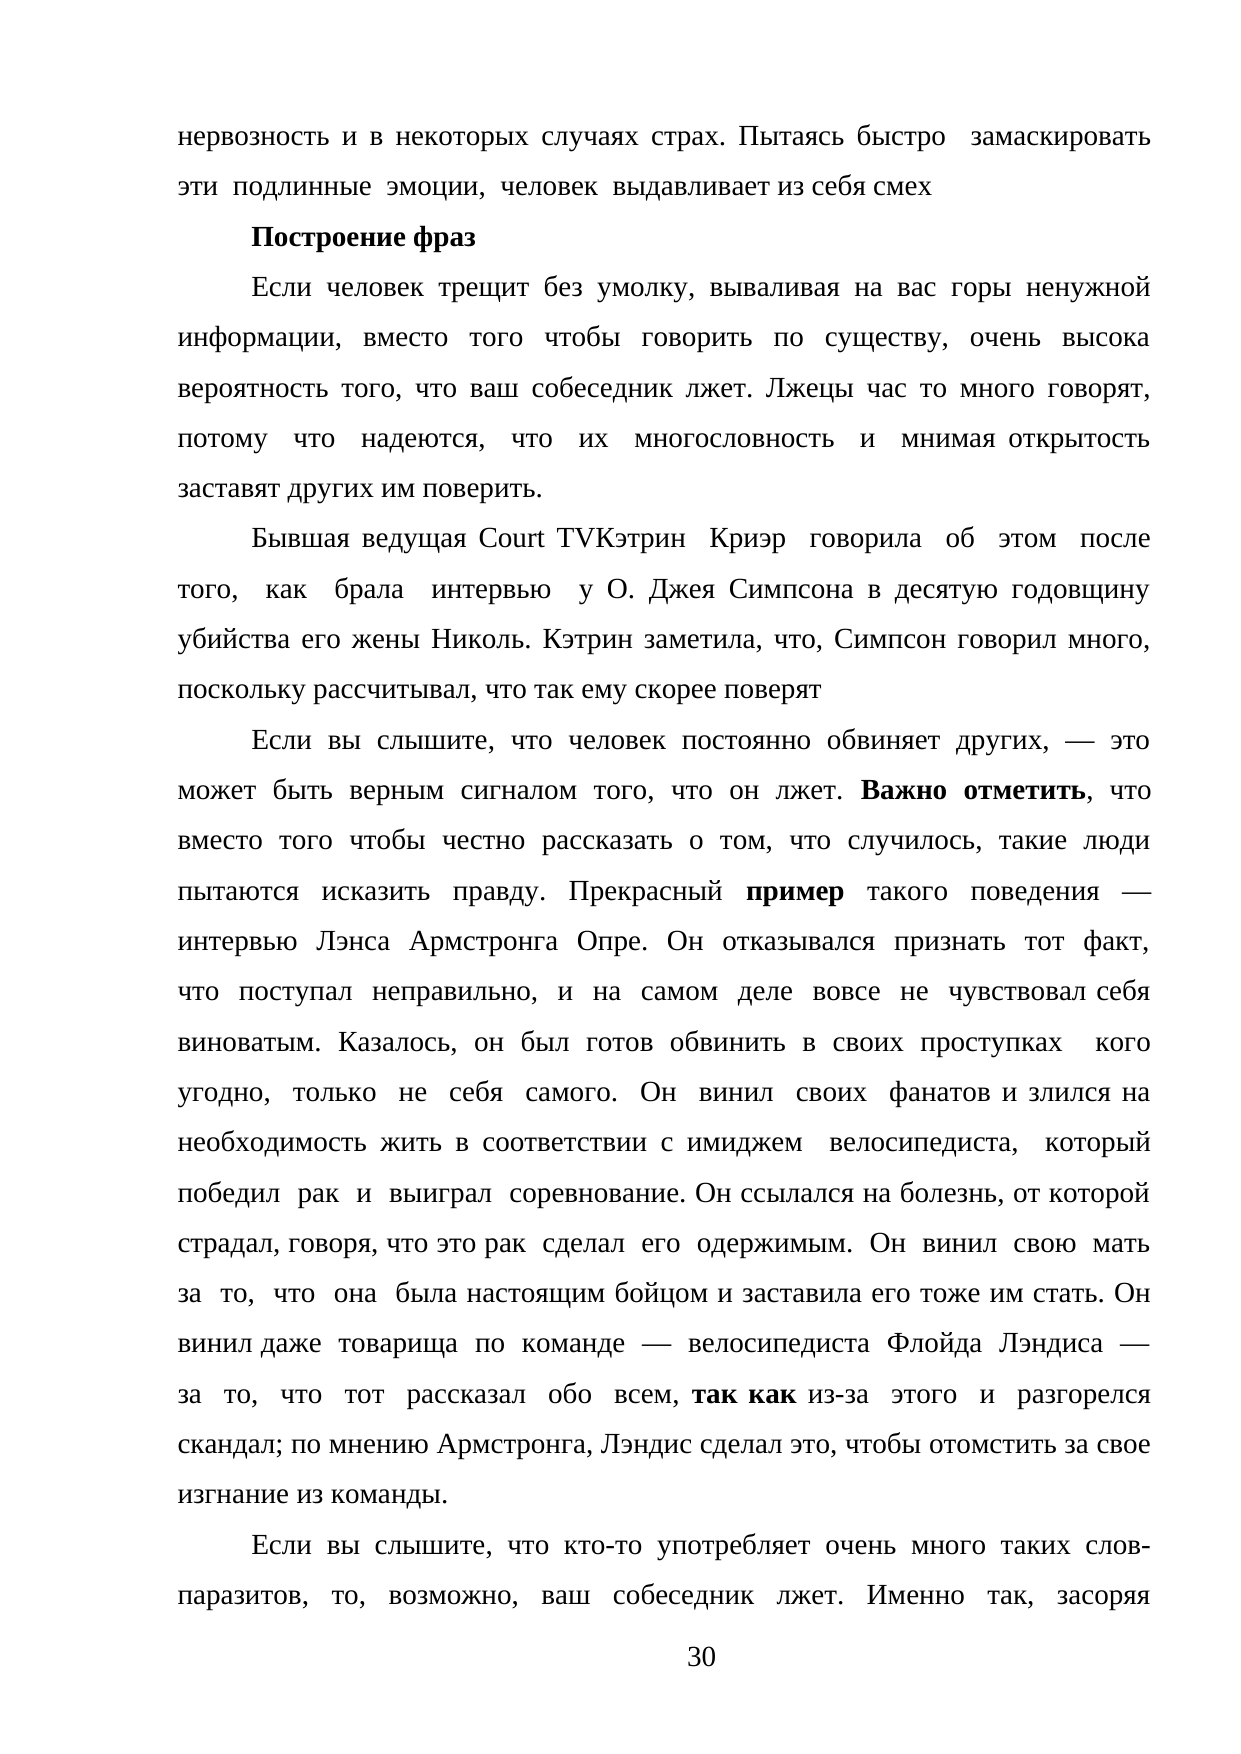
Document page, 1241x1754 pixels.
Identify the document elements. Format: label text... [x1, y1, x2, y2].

text Если человек трещит без умолку, вываливая на вас горы ненужной информации, вместо того чтобы говорить по существу, очень высока вероятность того, что ваш собеседник лжет. Лжецы час то много говорят, потому что надеются, что их многословность и мнимая открытость заставят других им поверить. [177, 269, 1152, 504]
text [177, 118, 1152, 202]
text Бывшая ведущая Court TVКэтрин Криэр говорила об этом после того, как брала интервью у О. Джея Симпсона в десятую годовщину убийства его жены Николь. Кэтрин заметила, что, Симпсон говорил много, поскольку рассчитывал, что так ему скорее поверят [177, 521, 1152, 705]
text Если вы слышите, что человек постоянно обвиняет других, — это может быть верным сигналом того, что он лжет. Важно отметить, что вместо того чтобы честно рассказать о том, что случилось, такие люди пытаются исказить правду. Прекрасный пример такого поведения — интервью Лэнса Армстронга Опре. Он отказывался признать тот факт, что поступал неправильно, и на самом деле вовсе не чувствовал себя виноватым. Казалось, он был готов обвинить в своих проступках кого угодно, только не себя самого. Он винил своих фанатов и злился на необходимость жить в соответствии с имиджем велосипедиста, который победил рак и выиграл соревнование. Он ссылался на болезнь, от которой страдал, говоря, что это рак сделал его одержимым. Он винил свою мать за то, что она была настоящим бойцом и заставила его тоже им стать. Он винил даже товарища по команде — велосипедиста Флойда Лэндиса ― за то, что тот рассказал обо всем, так как из-за этого и разгорелся скандал; по мнению Армстронга, Лэндис сделал это, чтобы отомстить за свое изгнание из команды. [177, 722, 1152, 1510]
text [177, 1527, 1152, 1611]
text Построение фраз [177, 219, 1152, 252]
